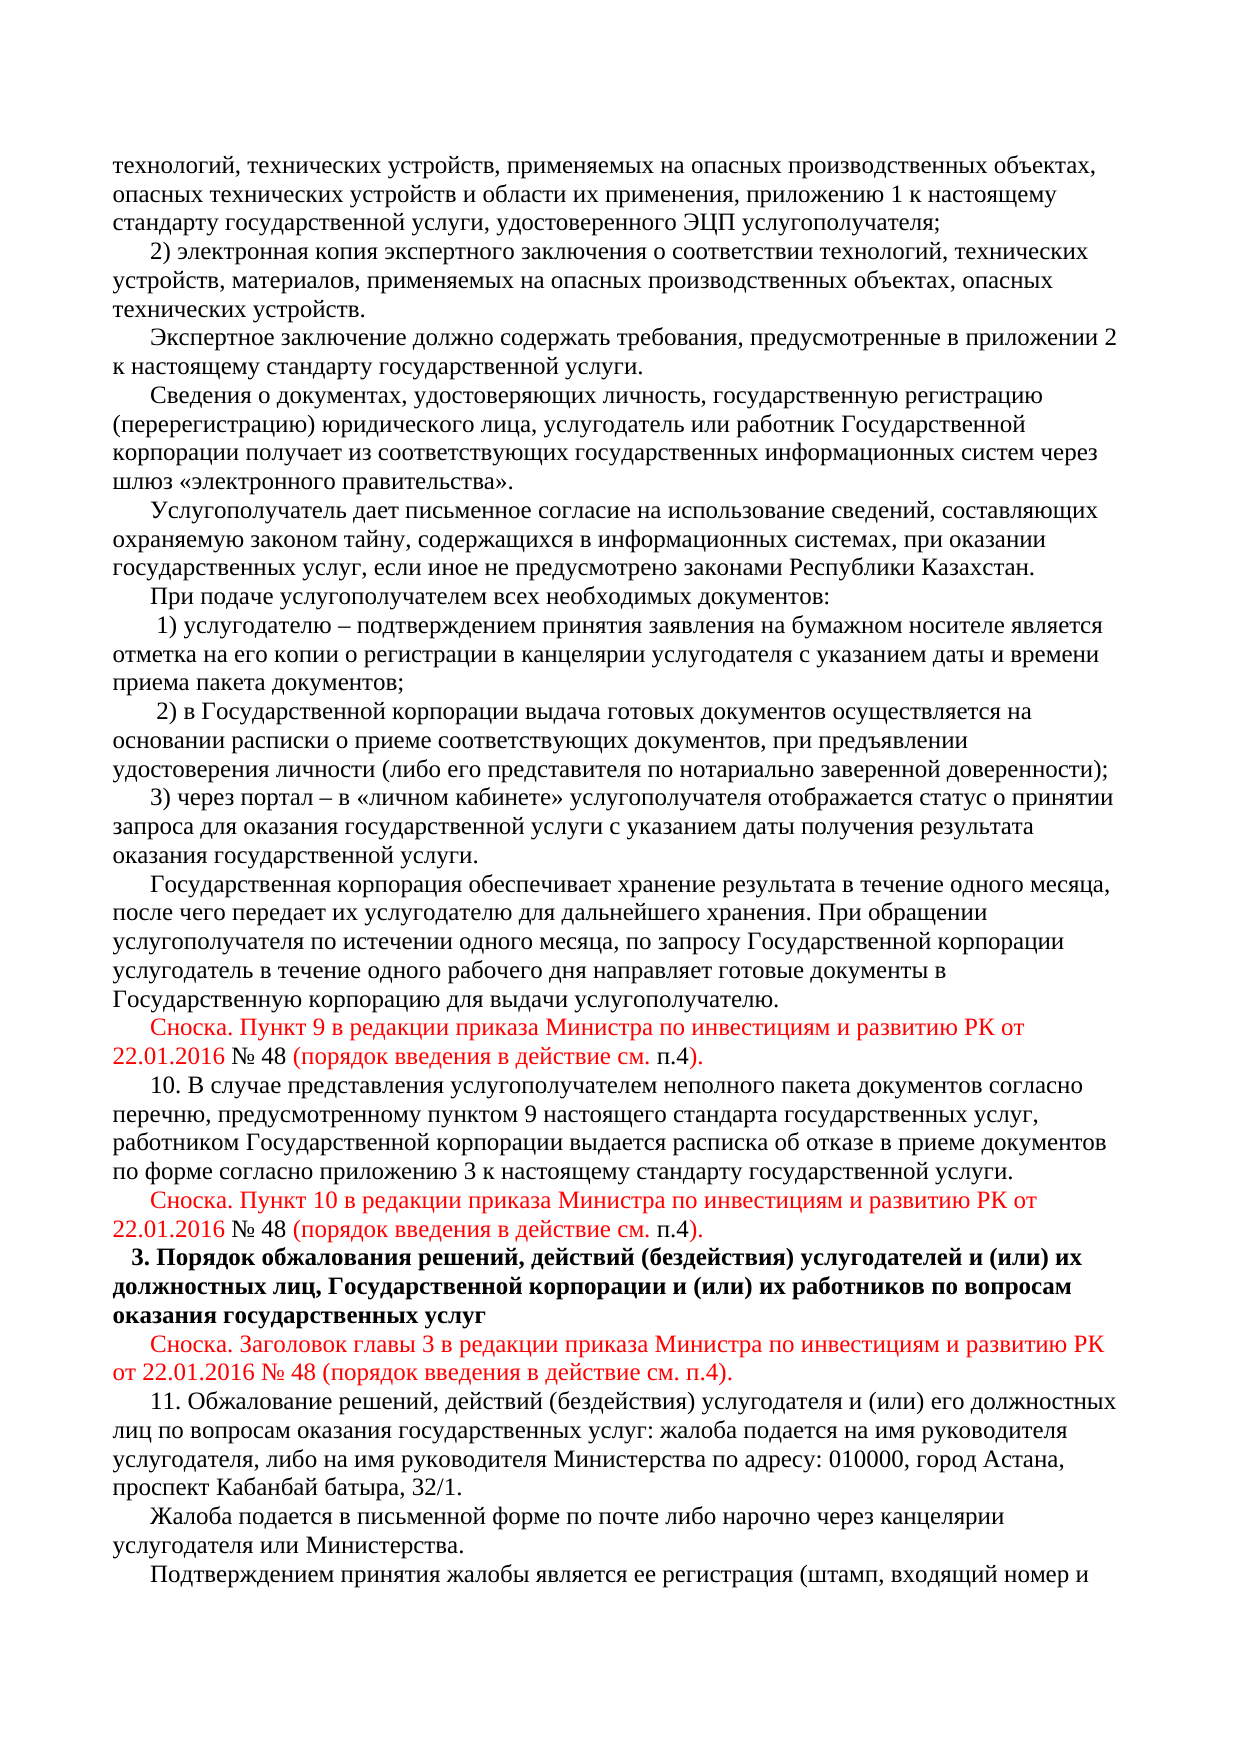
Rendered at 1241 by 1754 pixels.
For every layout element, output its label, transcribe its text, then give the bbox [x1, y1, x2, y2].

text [112, 150, 1128, 1242]
text 3. Порядок обжалования решений, действий (бездействия) услугодателей и (или) их должностных лиц, Государственной корпорации и (или) их работников по вопросам оказания государственных услуг [112, 1242, 1128, 1329]
text Сноска. Заголовок главы 3 в редакции приказа Министра по инвестициям и развитию РК от 22.01.2016 № 48 (порядок введения в действие см. п.4). [112, 1329, 1128, 1386]
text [112, 1386, 1128, 1587]
